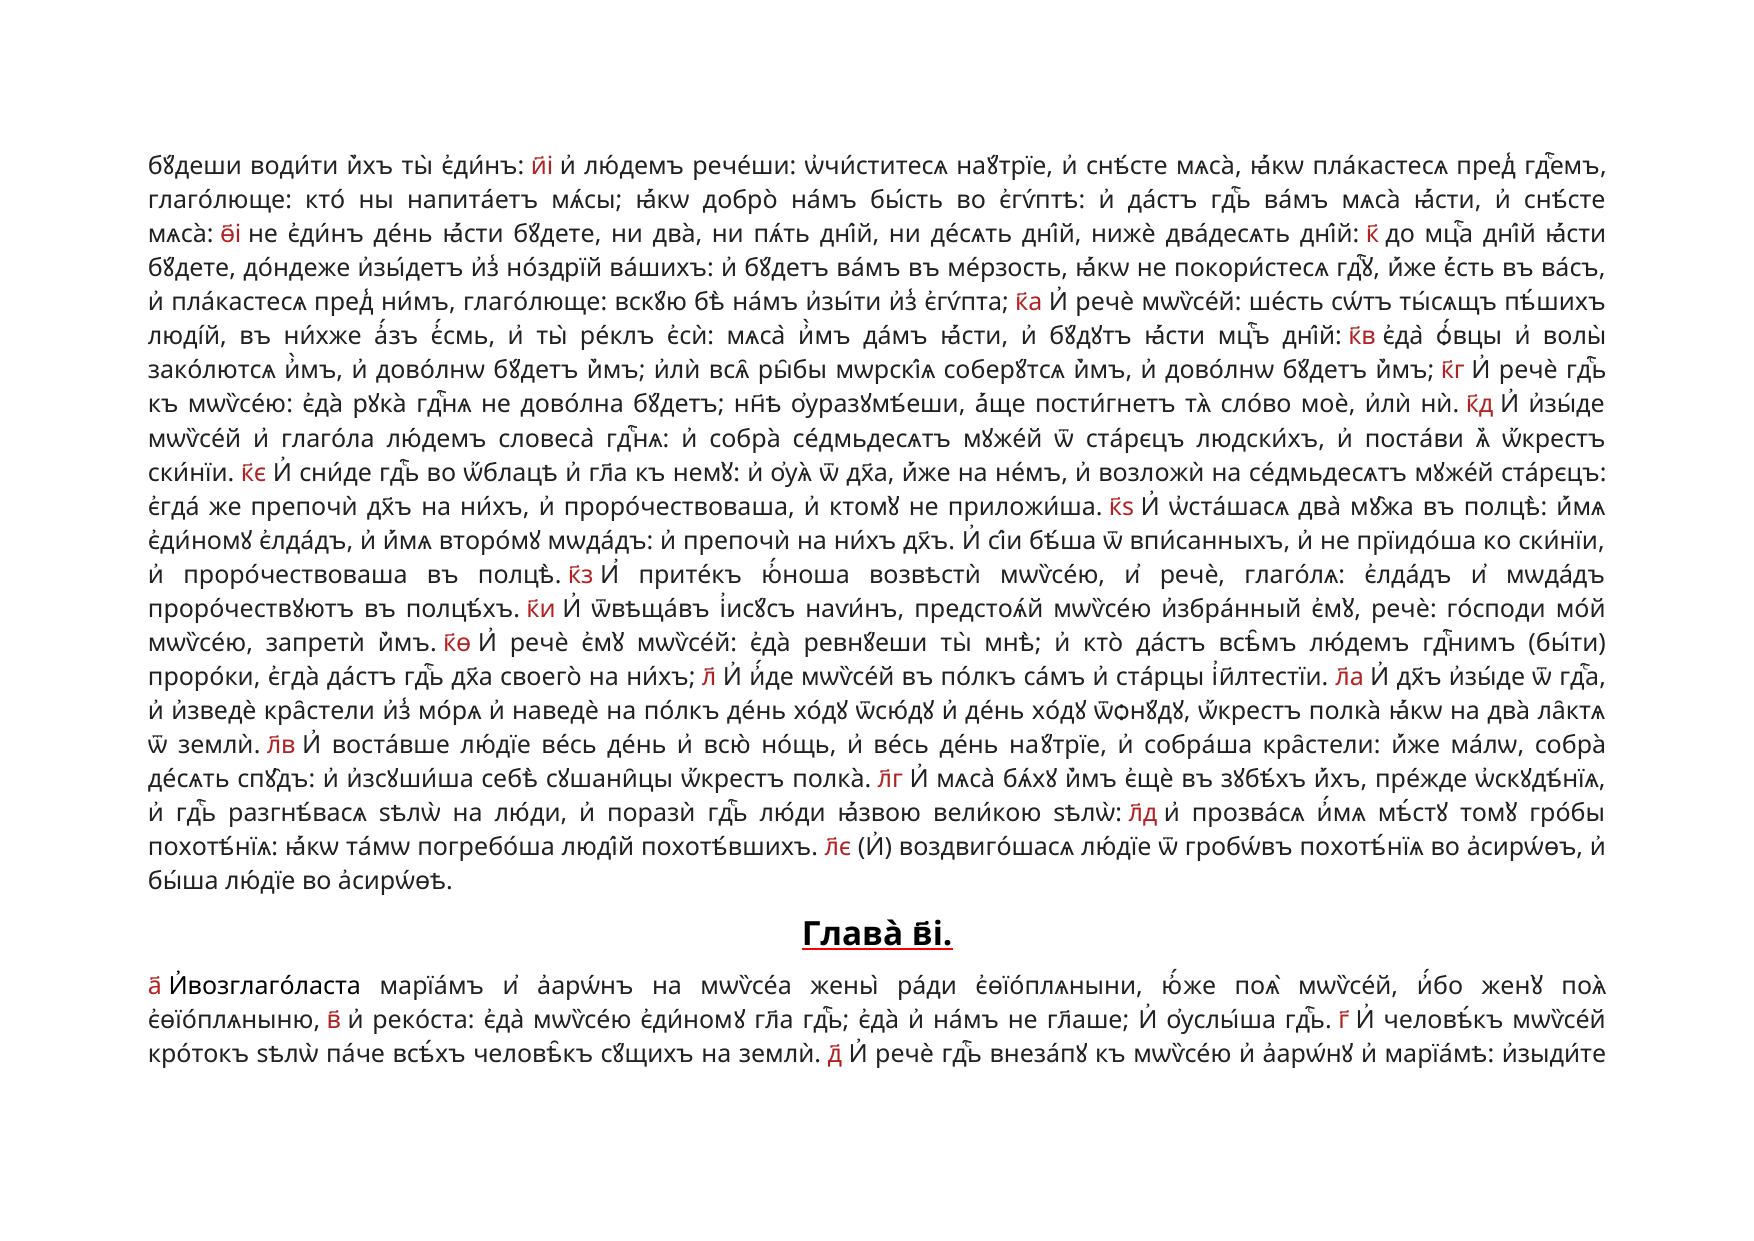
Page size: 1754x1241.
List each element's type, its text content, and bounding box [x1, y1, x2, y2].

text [148, 148, 1606, 897]
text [148, 967, 1606, 1070]
subtitle Глава̀ в҃і. [148, 909, 1606, 955]
